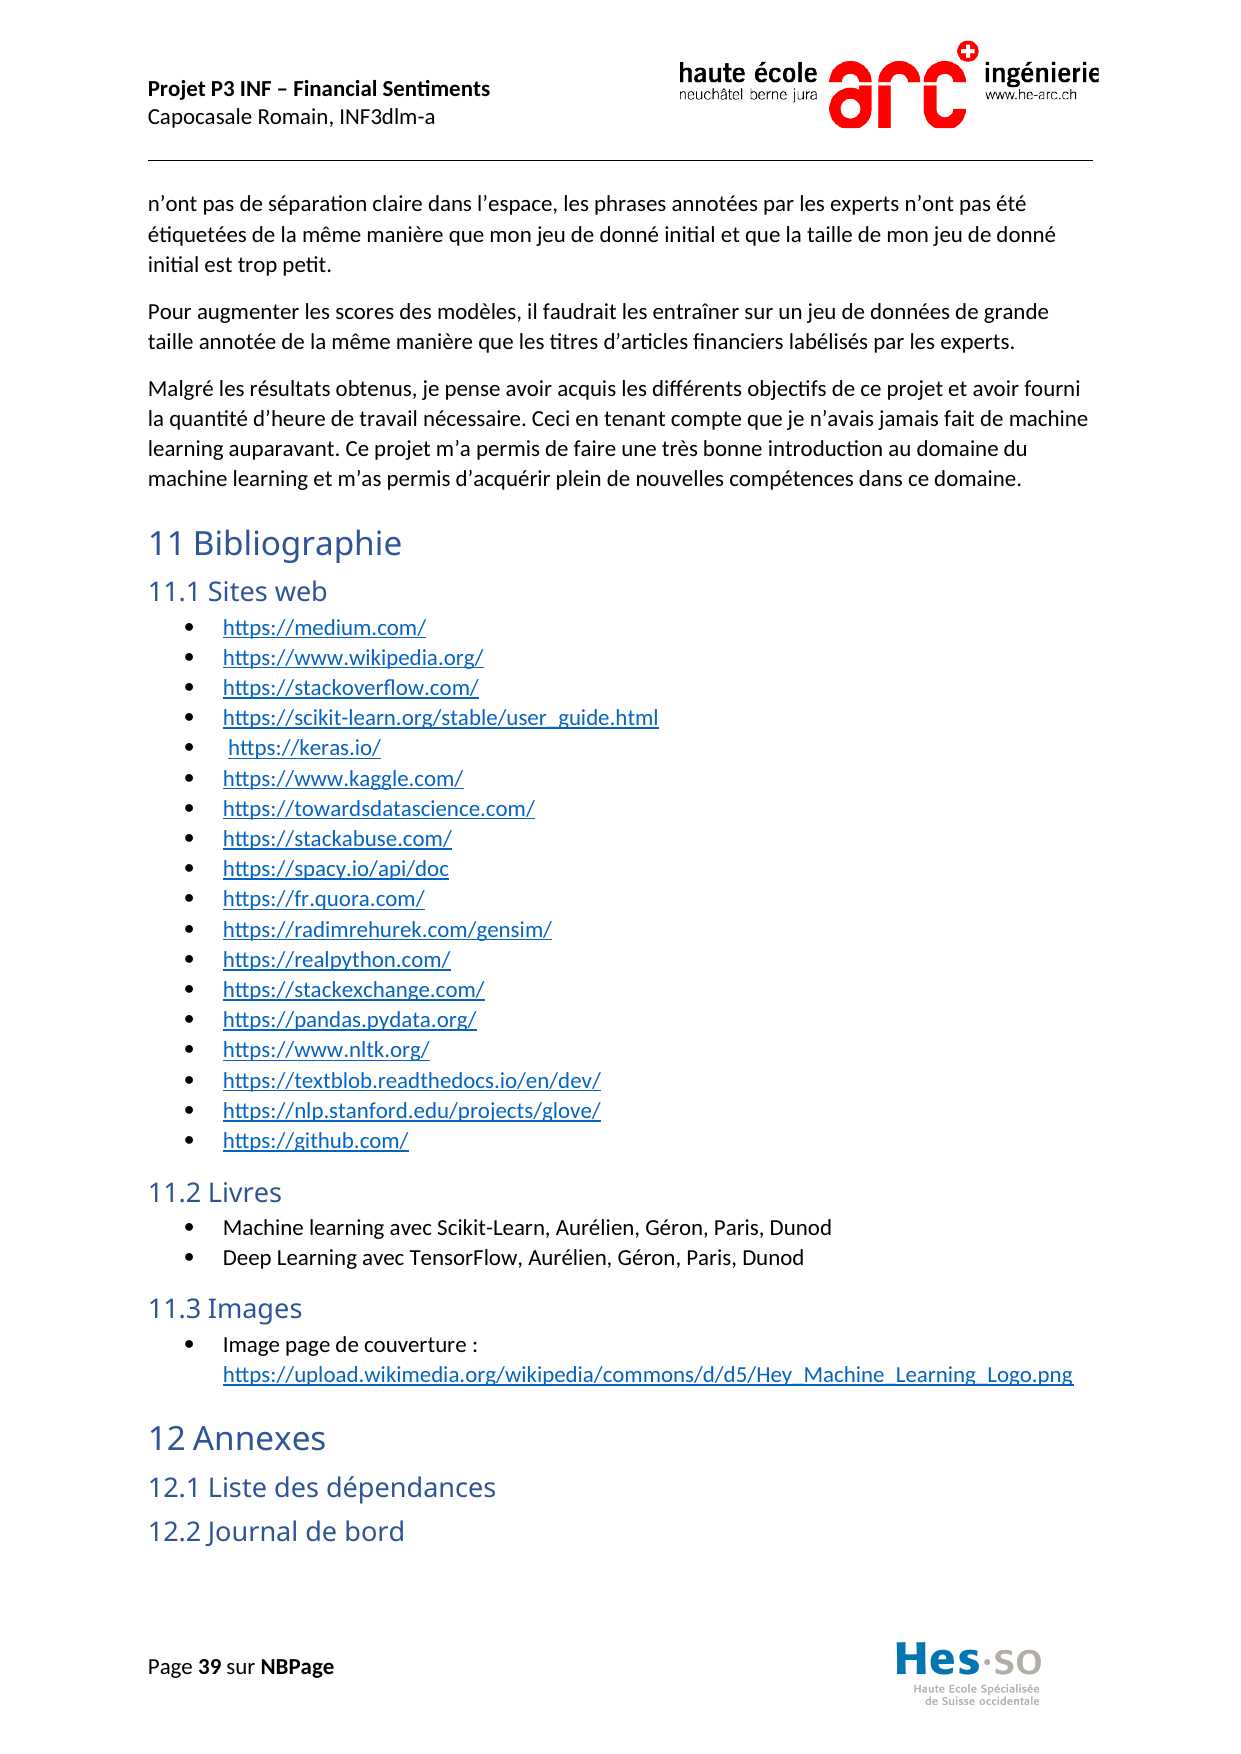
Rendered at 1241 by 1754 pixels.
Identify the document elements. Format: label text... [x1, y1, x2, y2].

picture [887, 1634, 1051, 1710]
list https://github.com/ [185, 1126, 1093, 1154]
list https://stackoverflow.com/ [185, 673, 1093, 701]
subtitle Liste des dépendances [148, 1468, 1093, 1505]
list https://radimrehurek.com/gensim/ [185, 915, 1093, 943]
list https://scikit-learn.org/stable/user_guide.html [185, 703, 1093, 731]
subtitle Sites web [148, 573, 1093, 610]
list https://towardsdatascience.com/ [185, 794, 1093, 822]
list https://www.nltk.org/ [185, 1036, 1093, 1063]
list https://medium.com/ [185, 613, 1093, 641]
subtitle Journal de bord [148, 1512, 1093, 1549]
list https://textblob.readthedocs.io/en/dev/ [185, 1066, 1093, 1094]
list https://keras.io/ [185, 733, 1093, 761]
list https://stackexchange.com/ [185, 975, 1093, 1003]
picture [679, 40, 1099, 128]
list Deep Learning avec TensorFlow, Aurélien, Géron, Paris, Dunod [185, 1243, 1093, 1271]
list https://realpython.com/ [185, 945, 1093, 973]
list https://pandas.pydata.org/ [185, 1005, 1093, 1033]
list https://nlp.stanford.edu/projects/glove/ [185, 1096, 1093, 1124]
subtitle Bibliographie [148, 520, 1093, 565]
list Machine learning avec Scikit-Learn, Aurélien, Géron, Paris, Dunod [185, 1213, 1093, 1241]
list Image page de couverture : https://upload.wikimedia.org/wikipedia/commons/d/d5/Hey_Machine_Learning_Logo.png [185, 1330, 1093, 1388]
subtitle Images [148, 1290, 1093, 1327]
list https://www.wikipedia.org/ [185, 643, 1093, 671]
list https://spacy.io/api/doc [185, 854, 1093, 882]
subtitle Annexes [148, 1415, 1093, 1461]
list https://fr.quora.com/ [185, 884, 1093, 912]
subtitle Livres [148, 1173, 1093, 1210]
list https://stackabuse.com/ [185, 824, 1093, 852]
list https://www.kaggle.com/ [185, 764, 1093, 792]
